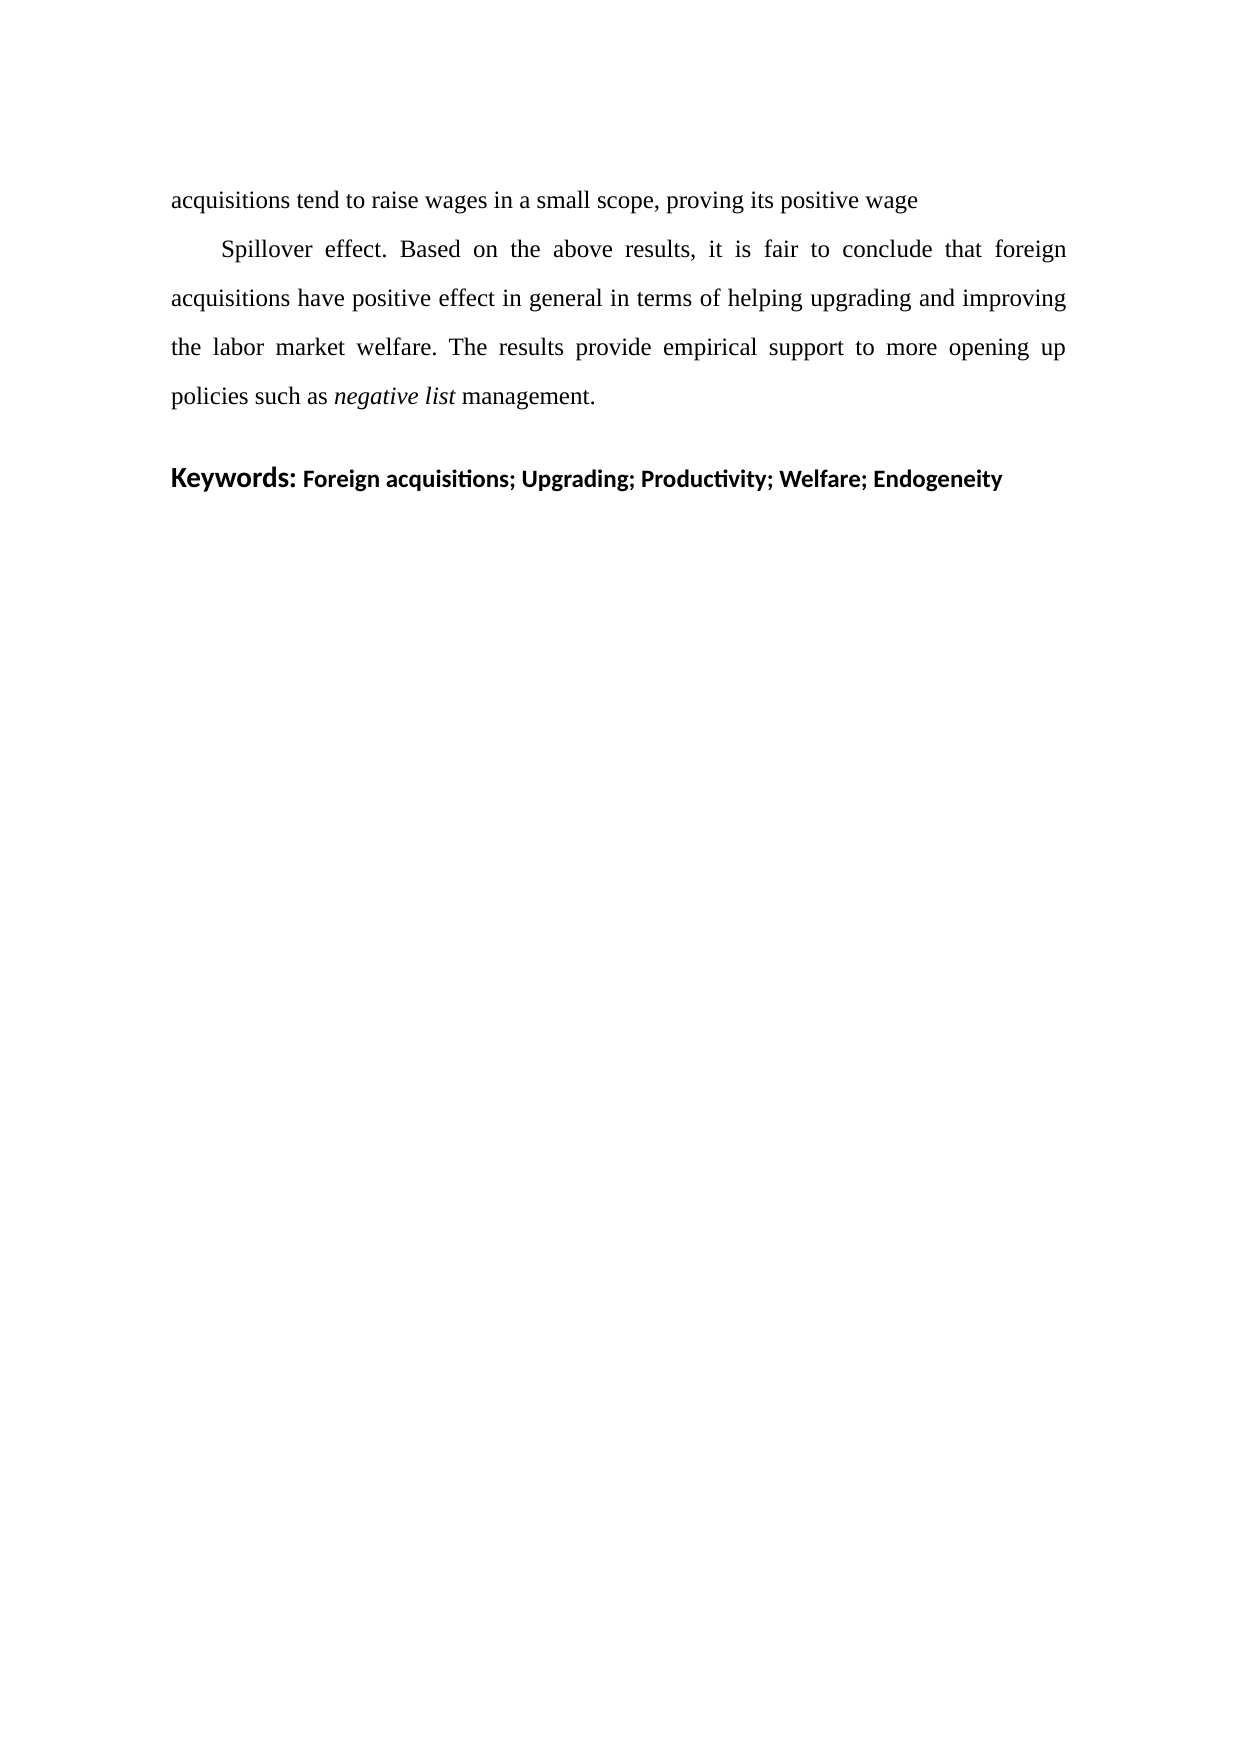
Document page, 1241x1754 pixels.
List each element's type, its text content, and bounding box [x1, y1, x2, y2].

text Spillover effect. Based on the above results, it is fair to conclude that foreign acquisitions have positive effect in general in terms of helping upgrading and improving the labor market welfare. The results provide empirical support to more opening up policies such as negative list management. [171, 214, 1067, 410]
text Keywords: Foreign acquisitions; Upgrading; Productivity; Welfare; Endogeneity [171, 459, 1067, 495]
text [171, 164, 1067, 214]
